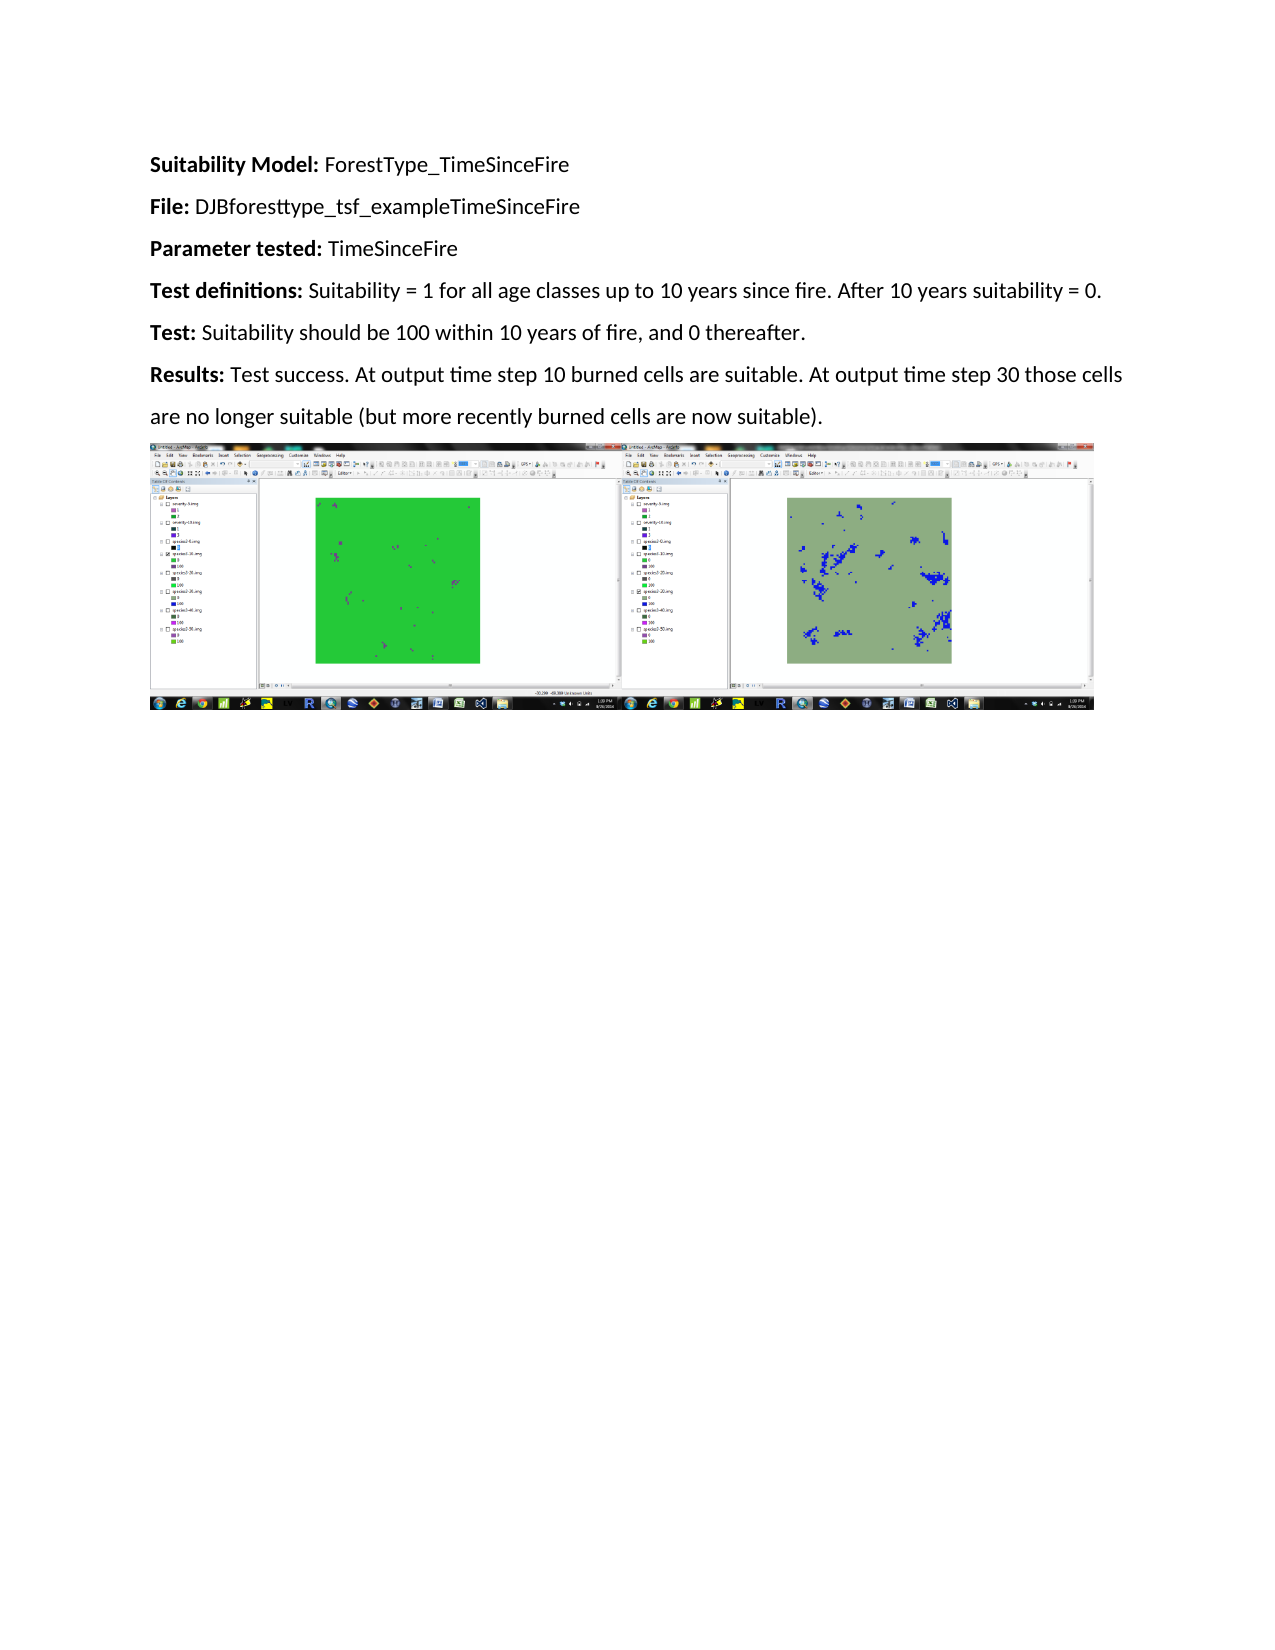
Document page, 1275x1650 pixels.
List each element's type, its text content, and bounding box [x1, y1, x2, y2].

text Results: Test success. At output time step 10 burned cells are suitable. At output time step 30 those cells are no longer suitable (but more recently burned cells are now suitable). [150, 360, 1125, 430]
text File: DJBforesttype_tsf_exampleTimeSinceFire [150, 192, 1125, 220]
text Parameter tested: TimeSinceFire [150, 234, 1125, 262]
picture [150, 443, 1094, 710]
text Suitability Model: ForestType_TimeSinceFire [150, 150, 1125, 178]
text Test: Suitability should be 100 within 10 years of fire, and 0 thereafter. [150, 318, 1125, 346]
text Test definitions: Suitability = 1 for all age classes up to 10 years since fire. After 10 years suitability = 0. [150, 276, 1125, 304]
